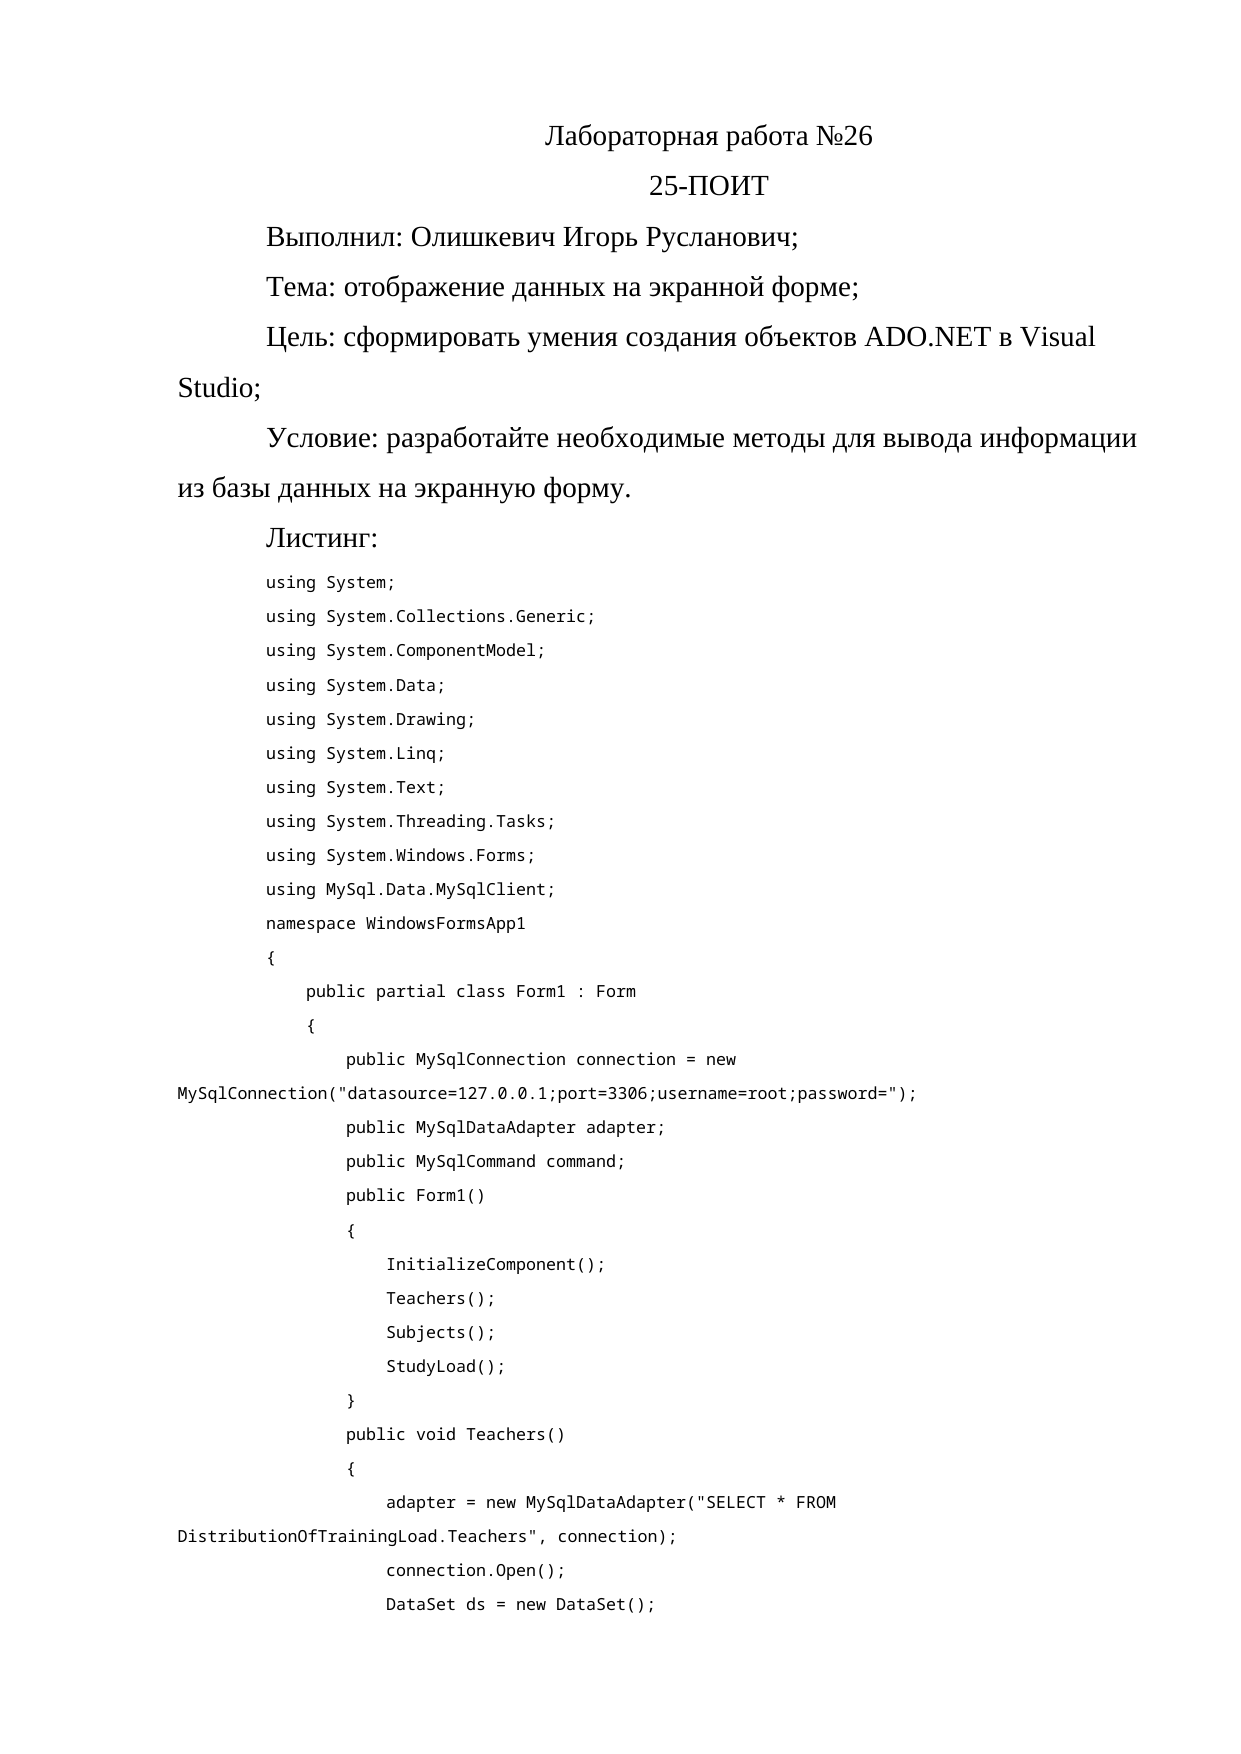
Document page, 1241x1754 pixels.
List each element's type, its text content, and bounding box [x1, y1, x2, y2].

text using System.Data; [177, 673, 1152, 696]
text using System; [177, 571, 1152, 594]
text public void Teachers() [177, 1422, 1152, 1445]
text StudyLoad(); [177, 1354, 1152, 1377]
text Лабораторная работа №26 [177, 118, 1152, 152]
text using System.Threading.Tasks; [177, 809, 1152, 832]
text InitializeComponent(); [177, 1252, 1152, 1275]
text Выполнил: Олишкевич Игорь Русланович; [177, 219, 1152, 252]
text namespace WindowsFormsApp1 [177, 912, 1152, 934]
text { [177, 1218, 1152, 1241]
text DataSet ds = new DataSet(); [177, 1593, 1152, 1616]
text using MySql.Data.MySqlClient; [177, 877, 1152, 900]
text public MySqlDataAdapter adapter; [177, 1116, 1152, 1139]
text using System.Windows.Forms; [177, 843, 1152, 866]
text 25-ПОИТ [177, 168, 1152, 202]
text Тема: отображение данных на экранной форме; [177, 269, 1152, 303]
text public MySqlConnection connection = new MySqlConnection("datasource=127.0.0.1;port=3306;username=root;password="); [177, 1048, 1152, 1104]
text Цель: сформировать умения создания объектов ADO.NET в Visual Studio; [177, 319, 1152, 403]
text adapter = new MySqlDataAdapter("SELECT * FROM DistributionOfTrainingLoad.Teachers", connection); [177, 1491, 1152, 1547]
text using System.Linq; [177, 741, 1152, 764]
text } [177, 1388, 1152, 1411]
text using System.Collections.Generic; [177, 605, 1152, 628]
text using System.Drawing; [177, 707, 1152, 730]
text using System.ComponentModel; [177, 639, 1152, 662]
text Условие: разработайте необходимые методы для вывода информации из базы данных на экранную форму. [177, 420, 1152, 504]
text { [177, 946, 1152, 968]
text connection.Open(); [177, 1559, 1152, 1581]
text public Form1() [177, 1184, 1152, 1207]
text { [177, 1014, 1152, 1036]
text public partial class Form1 : Form [177, 980, 1152, 1002]
text { [177, 1457, 1152, 1479]
text public MySqlCommand command; [177, 1150, 1152, 1173]
text Teachers(); [177, 1286, 1152, 1309]
text Листинг: [177, 521, 1152, 554]
text Subjects(); [177, 1320, 1152, 1343]
text using System.Text; [177, 775, 1152, 798]
